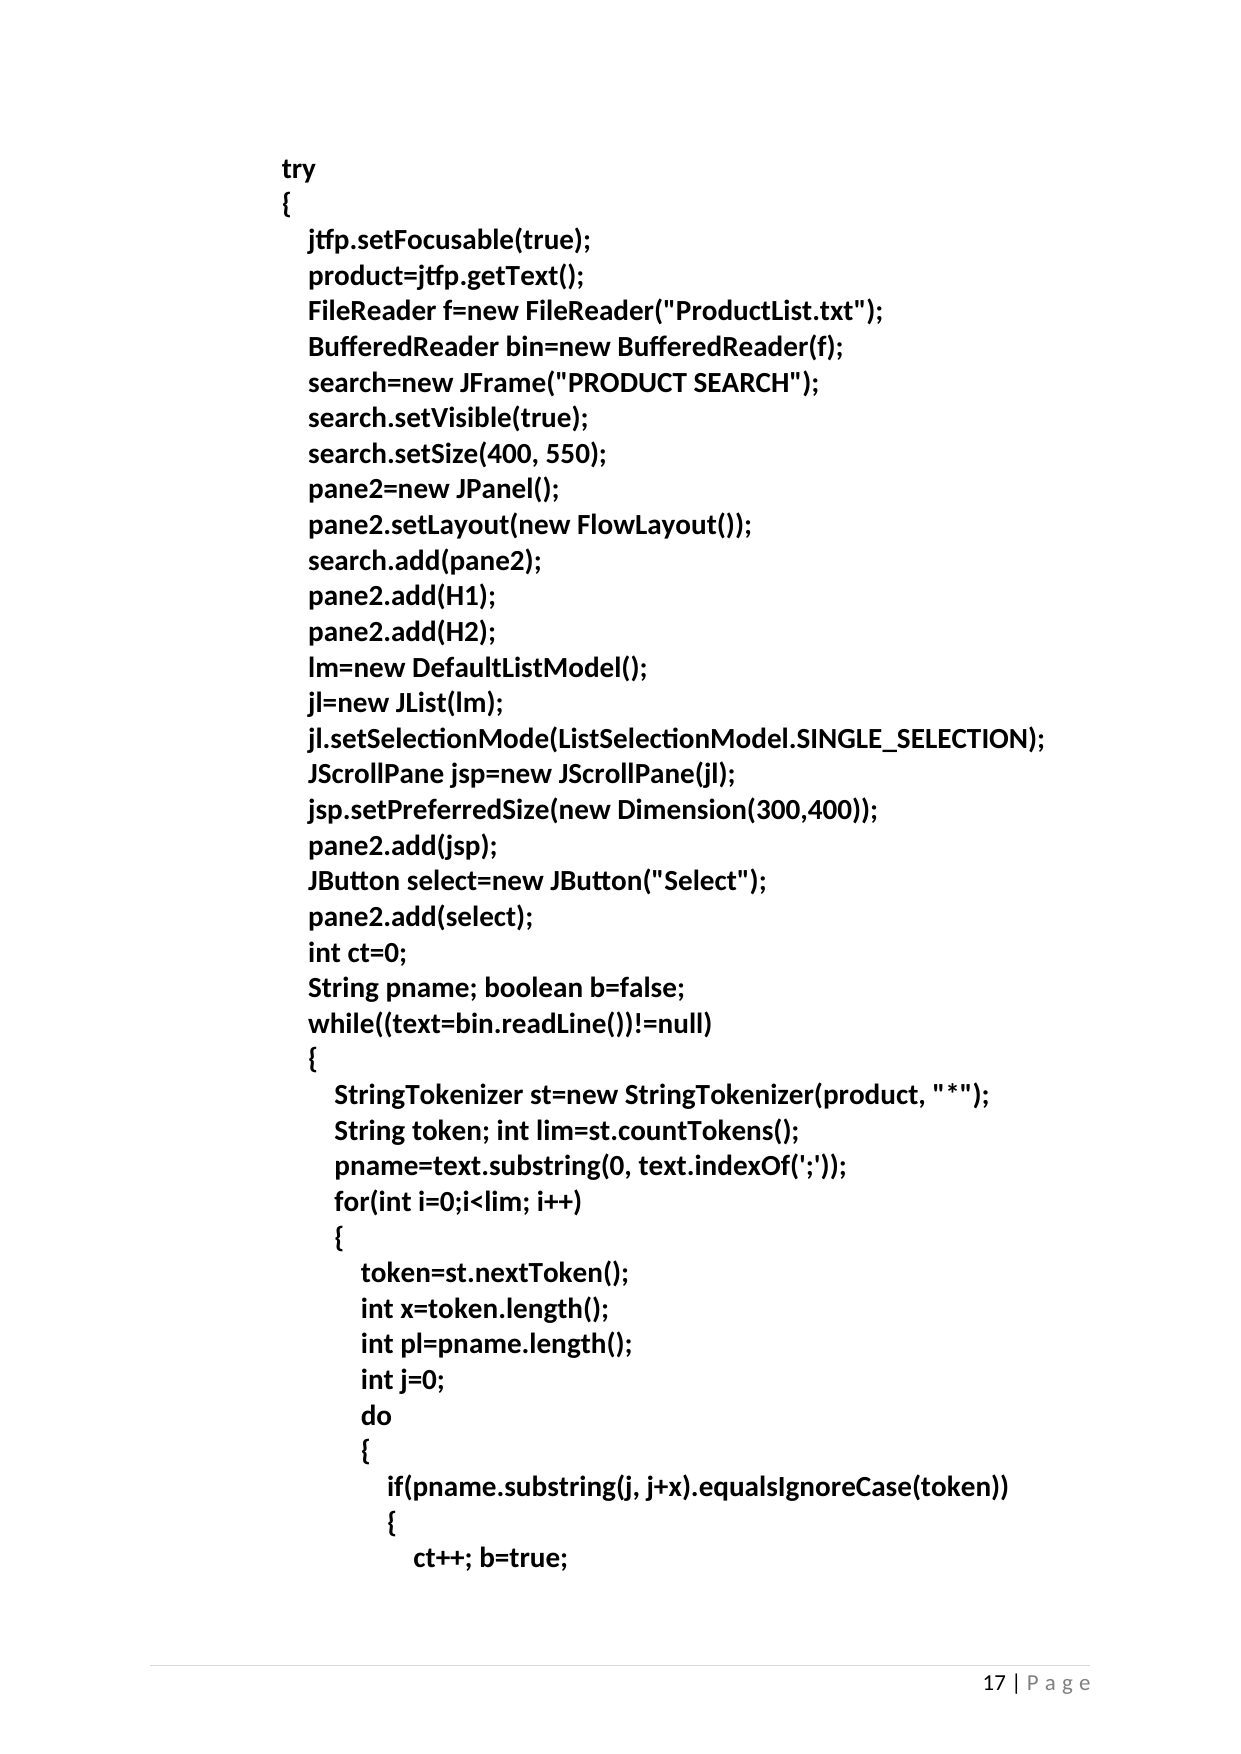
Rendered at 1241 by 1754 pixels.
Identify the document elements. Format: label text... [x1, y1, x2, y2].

text JButton select=new JButton("Select"); [150, 862, 1090, 898]
text int j=0; [150, 1361, 1090, 1397]
text search=new JFrame("PRODUCT SEARCH"); [150, 364, 1090, 399]
text { [150, 1041, 1090, 1076]
text search.setVisible(true); [150, 399, 1090, 435]
text do [150, 1397, 1090, 1432]
text token=st.nextToken(); [150, 1254, 1090, 1290]
text pane2.add(H2); [150, 613, 1090, 649]
text jtfp.setFocusable(true); [150, 221, 1090, 257]
text int ct=0; [150, 934, 1090, 969]
text pname=text.substring(0, text.indexOf(';')); [150, 1147, 1090, 1183]
text jl.setSelectionMode(ListSelectionModel.SINGLE_SELECTION); [150, 720, 1090, 756]
text if(pname.substring(j, j+x).equalsIgnoreCase(token)) [150, 1468, 1090, 1504]
text { [150, 1504, 1090, 1539]
text String token; int lim=st.countTokens(); [150, 1112, 1090, 1147]
text String pname; boolean b=false; [150, 969, 1090, 1005]
text pane2.add(select); [150, 898, 1090, 934]
text jsp.setPreferredSize(new Dimension(300,400)); [150, 791, 1090, 827]
text FileReader f=new FileReader("ProductList.txt"); [150, 292, 1090, 328]
text pane2.setLayout(new FlowLayout()); [150, 506, 1090, 542]
text int pl=pname.length(); [150, 1326, 1090, 1361]
text { [150, 1432, 1090, 1468]
text { [150, 1219, 1090, 1254]
text product=jtfp.getText(); [150, 257, 1090, 292]
text for(int i=0;i<lim; i++) [150, 1183, 1090, 1219]
text StringTokenizer st=new StringTokenizer(product, "*"); [150, 1076, 1090, 1112]
text JScrollPane jsp=new JScrollPane(jl); [150, 756, 1090, 791]
text while((text=bin.readLine())!=null) [150, 1005, 1090, 1041]
text pane2.add(jsp); [150, 827, 1090, 862]
text int x=token.length(); [150, 1290, 1090, 1326]
text ct++; b=true; [150, 1539, 1090, 1575]
text { [150, 186, 1090, 221]
text pane2.add(H1); [150, 577, 1090, 613]
text lm=new DefaultListModel(); [150, 649, 1090, 684]
text BufferedReader bin=new BufferedReader(f); [150, 328, 1090, 364]
text try [150, 150, 1090, 186]
text pane2=new JPanel(); [150, 471, 1090, 506]
text jl=new JList(lm); [150, 684, 1090, 720]
text search.setSize(400, 550); [150, 435, 1090, 471]
text search.add(pane2); [150, 542, 1090, 577]
